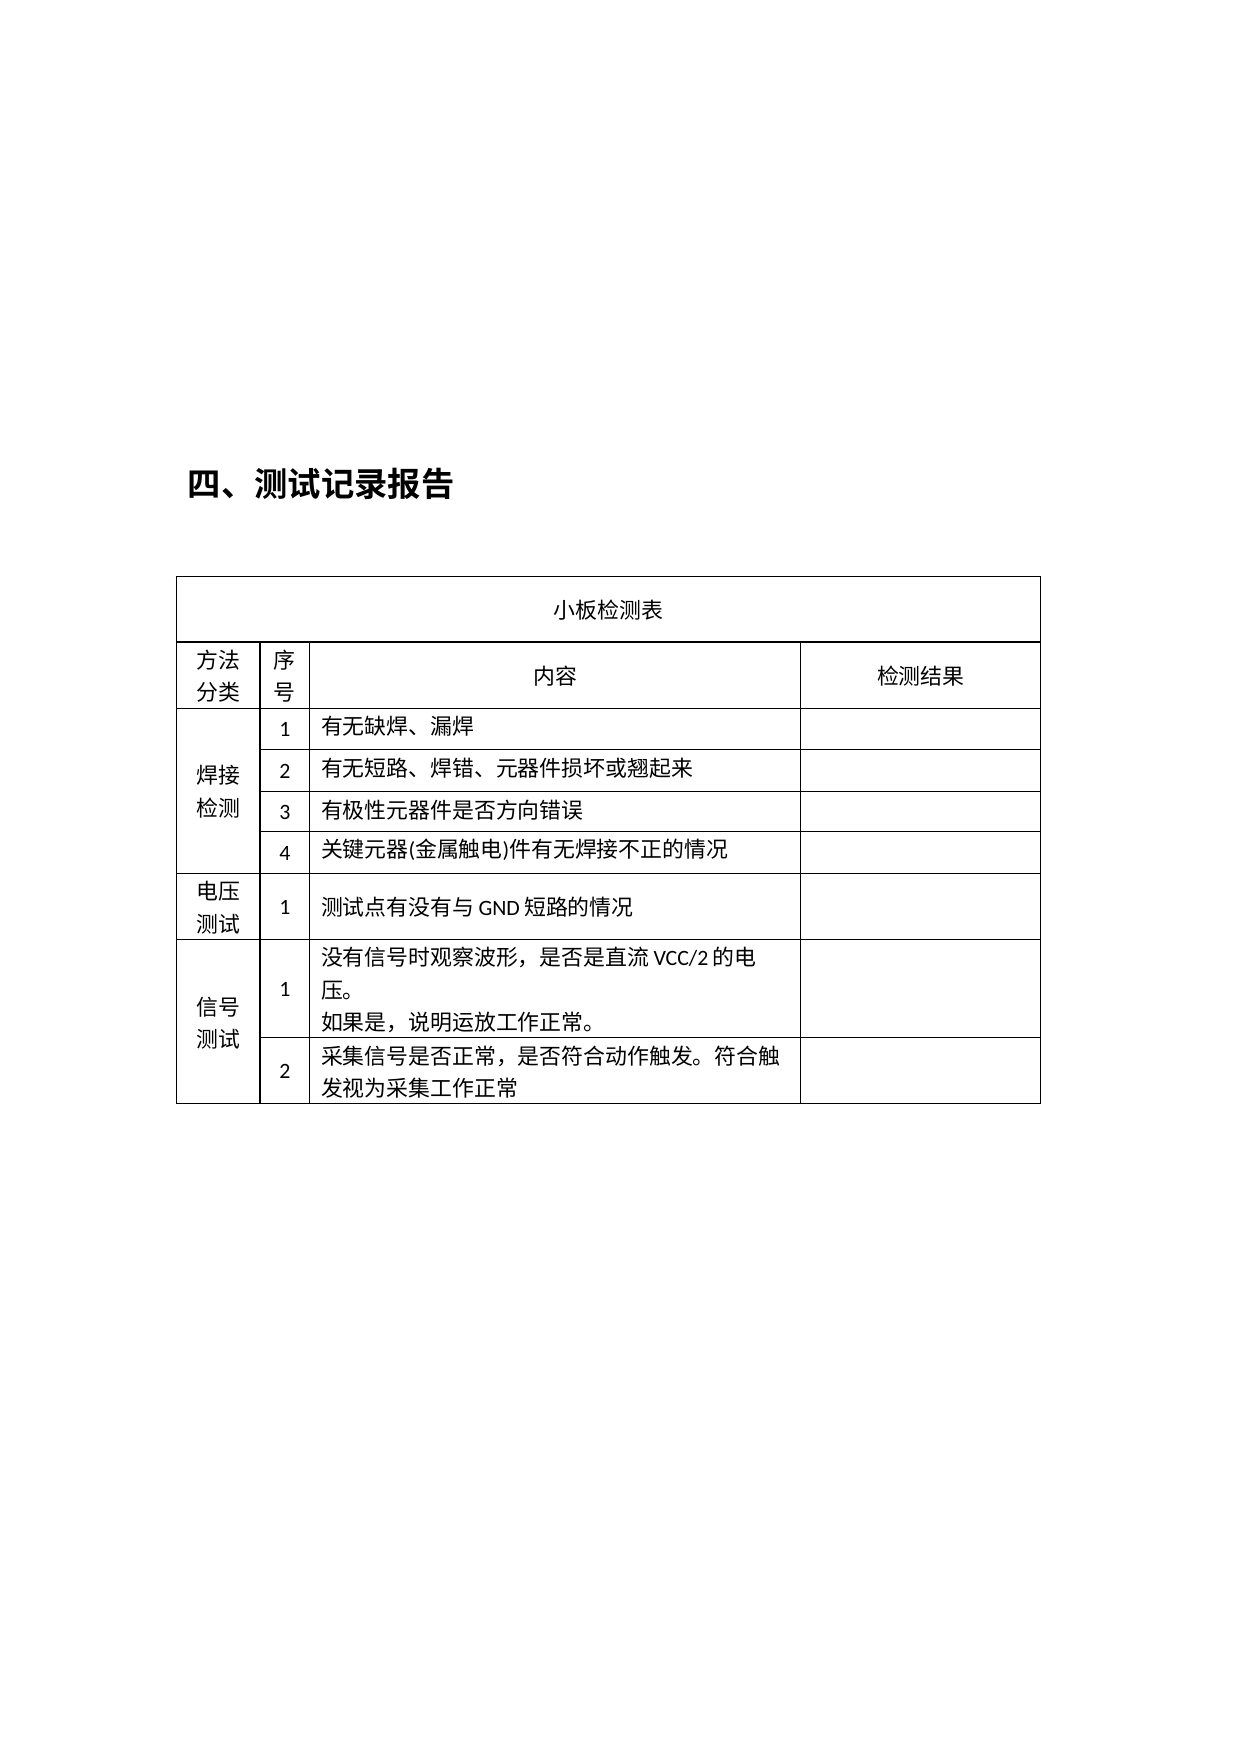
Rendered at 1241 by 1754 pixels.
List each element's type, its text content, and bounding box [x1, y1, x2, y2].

table_cell [801, 1038, 1040, 1103]
table_cell 方法分类 [177, 643, 259, 707]
table_cell 内容 [310, 643, 800, 707]
table_cell 关键元器(金属触电)件有无焊接不正的情况 [310, 832, 800, 873]
table_cell [801, 792, 1040, 831]
table_cell 有极性元器件是否方向错误 [310, 792, 800, 831]
table_cell 1 [261, 709, 309, 749]
table_cell [801, 832, 1040, 873]
table_header 小板检测表 [177, 577, 1040, 641]
table_cell 检测结果 [801, 643, 1040, 707]
table_cell 没有信号时观察波形，是否是直流VCC/2的电压。 如果是，说明运放工作正常。 [310, 940, 800, 1037]
table_cell [801, 874, 1040, 939]
table_cell 1 [261, 874, 309, 939]
table_cell [801, 709, 1040, 749]
table_cell 采集信号是否正常，是否符合动作触发。符合触发视为采集工作正常 [310, 1038, 800, 1103]
subtitle 四、测试记录报告 [187, 449, 1053, 514]
table_cell 序号 [261, 643, 309, 707]
table_cell 测试点有没有与GND短路的情况 [310, 874, 800, 939]
table_cell 2 [261, 1038, 309, 1103]
table_cell 1 [261, 940, 309, 1037]
table_cell [801, 750, 1040, 791]
table_cell 有无短路、焊错、元器件损坏或翘起来 [310, 750, 800, 791]
table_cell 3 [261, 792, 309, 831]
table_cell 焊接检测 [177, 709, 259, 873]
table_cell 信号测试 [177, 940, 259, 1103]
table_cell [801, 940, 1040, 1037]
table_cell 电压测试 [177, 874, 259, 939]
table_cell 2 [261, 750, 309, 791]
table_cell 有无缺焊、漏焊 [310, 709, 800, 749]
table_cell 4 [261, 832, 309, 873]
